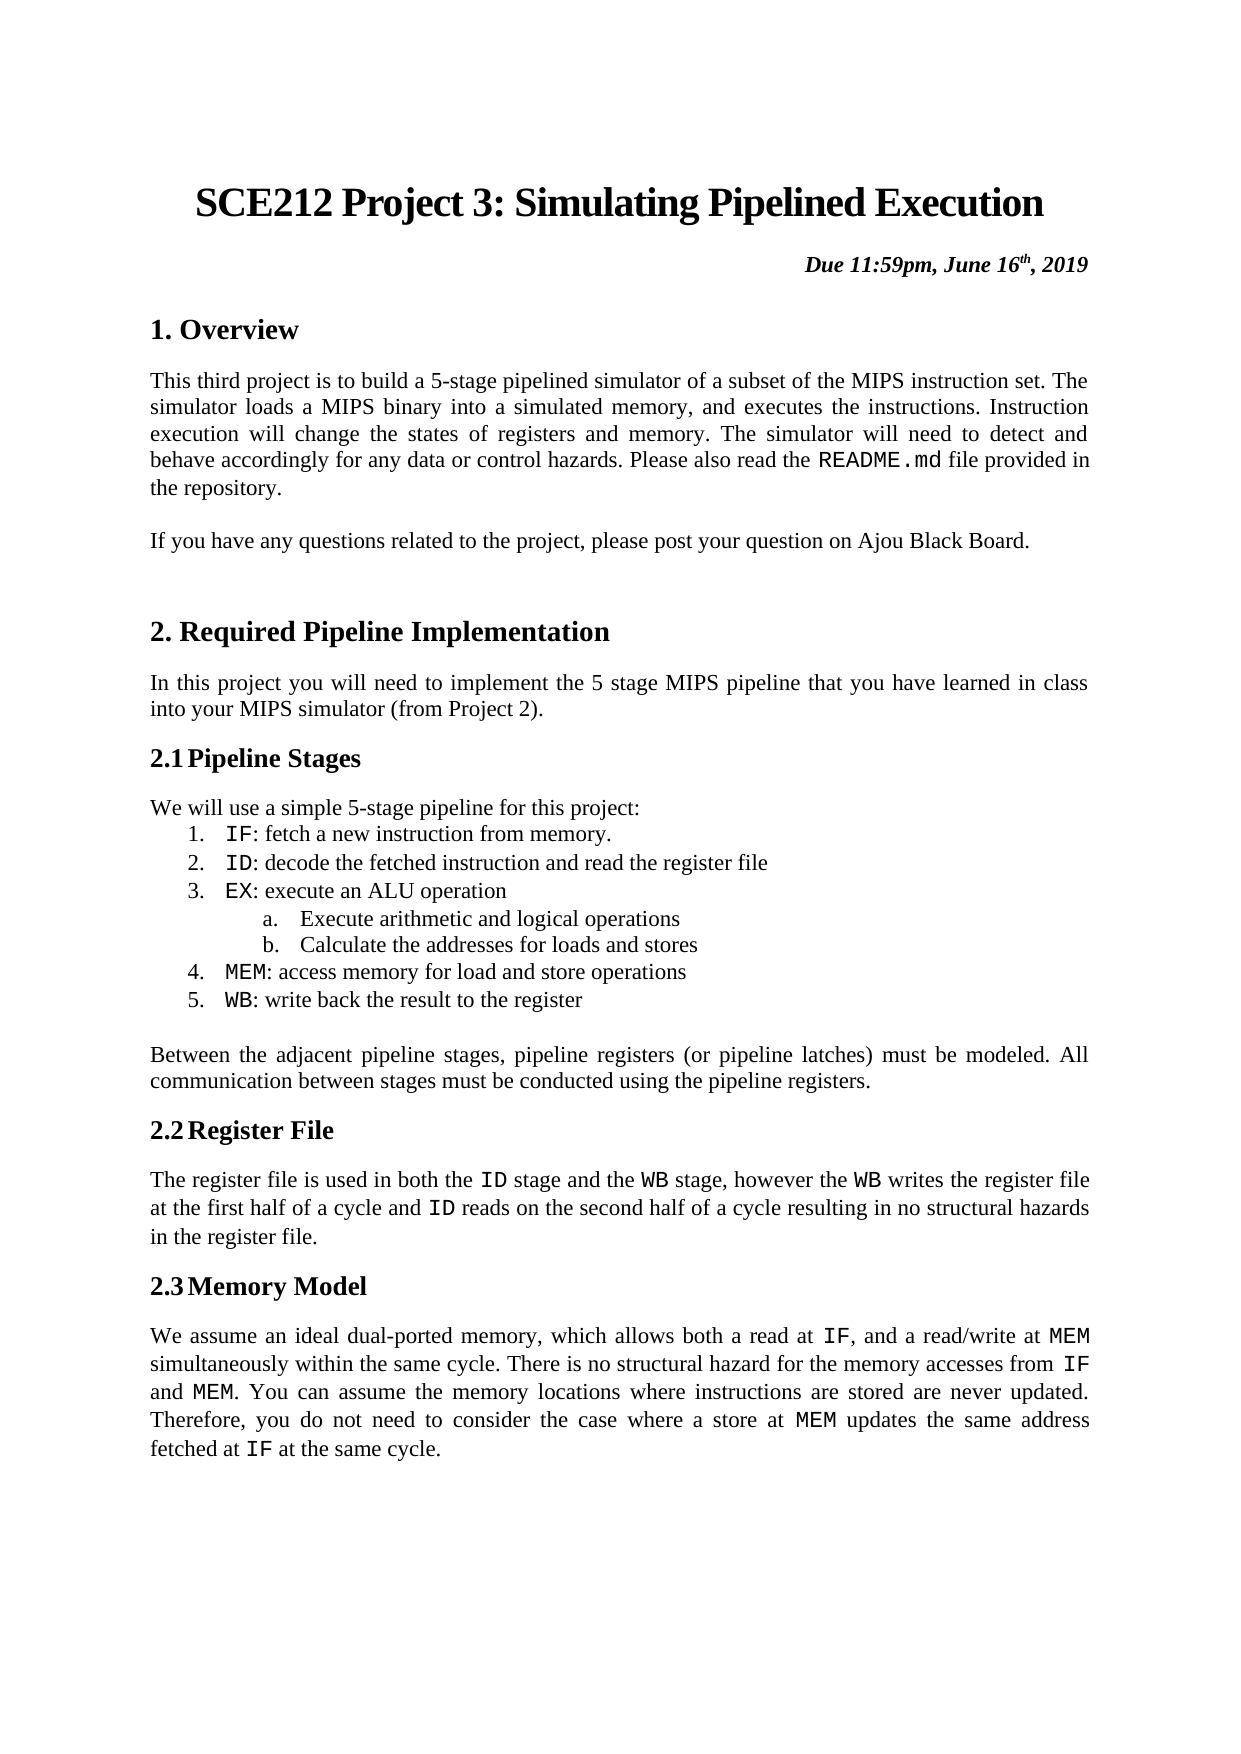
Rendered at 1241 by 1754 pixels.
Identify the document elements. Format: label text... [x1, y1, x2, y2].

text Between the adjacent pipeline stages, pipeline registers (or pipeline latches) must be modeled. All communication between stages must be conducted using the pipeline registers. [150, 1041, 1090, 1093]
text The register file is used in both the ID stage and the WB stage, however the WB writes the register file at the first half of a cycle and ID reads on the second half of a cycle resulting in no structural hazards in the register file. [150, 1166, 1090, 1249]
text In this project you will need to implement the 5 stage MIPS pipeline that you have learned in class into your MIPS simulator (from Project 2). [150, 669, 1090, 721]
list ID: decode the fetched instruction and read the register file [187, 849, 1090, 877]
list Execute arithmetic and logical operations [262, 905, 1090, 932]
text Due 11:59pm, June 16th, 2019 [150, 251, 1090, 278]
list IF: fetch a new instruction from memory. [187, 821, 1090, 849]
list Calculate the addresses for loads and stores [262, 932, 1090, 958]
text We will use a simple 5-stage pipeline for this project: [150, 794, 1090, 821]
list EX: execute an ALU operation [187, 877, 1090, 905]
text This third project is to build a 5-stage pipelined simulator of a subset of the MIPS instruction set. The simulator loads a MIPS binary into a simulated memory, and executes the instructions. Instruction execution will change the states of registers and memory. The simulator will need to detect and behave accordingly for any data or control hazards. Please also read the README.md file provided in the repository. [150, 367, 1090, 501]
text If you have any questions related to the project, please post your question on Ajou Black Board. [150, 527, 1090, 553]
subtitle Required Pipeline Implementation [150, 614, 1090, 648]
subtitle Memory Model [150, 1270, 1090, 1301]
subtitle Register File [150, 1114, 1090, 1145]
text We assume an ideal dual-ported memory, which allows both a read at IF, and a read/write at MEM simultaneously within the same cycle. There is no structural hazard for the memory accesses from IF and MEM. You can assume the memory locations where instructions are stored are never updated. Therefore, you do not need to consider the case where a store at MEM updates the same address fetched at IF at the same cycle. [150, 1322, 1090, 1463]
list WB: write back the result to the register [187, 986, 1090, 1014]
list MEM: access memory for load and store operations [187, 958, 1090, 986]
subtitle Pipeline Stages [150, 742, 1090, 773]
title SCE212 Project 3: Simulating Pipelined Execution [150, 177, 1090, 225]
subtitle Overview [150, 312, 1090, 346]
